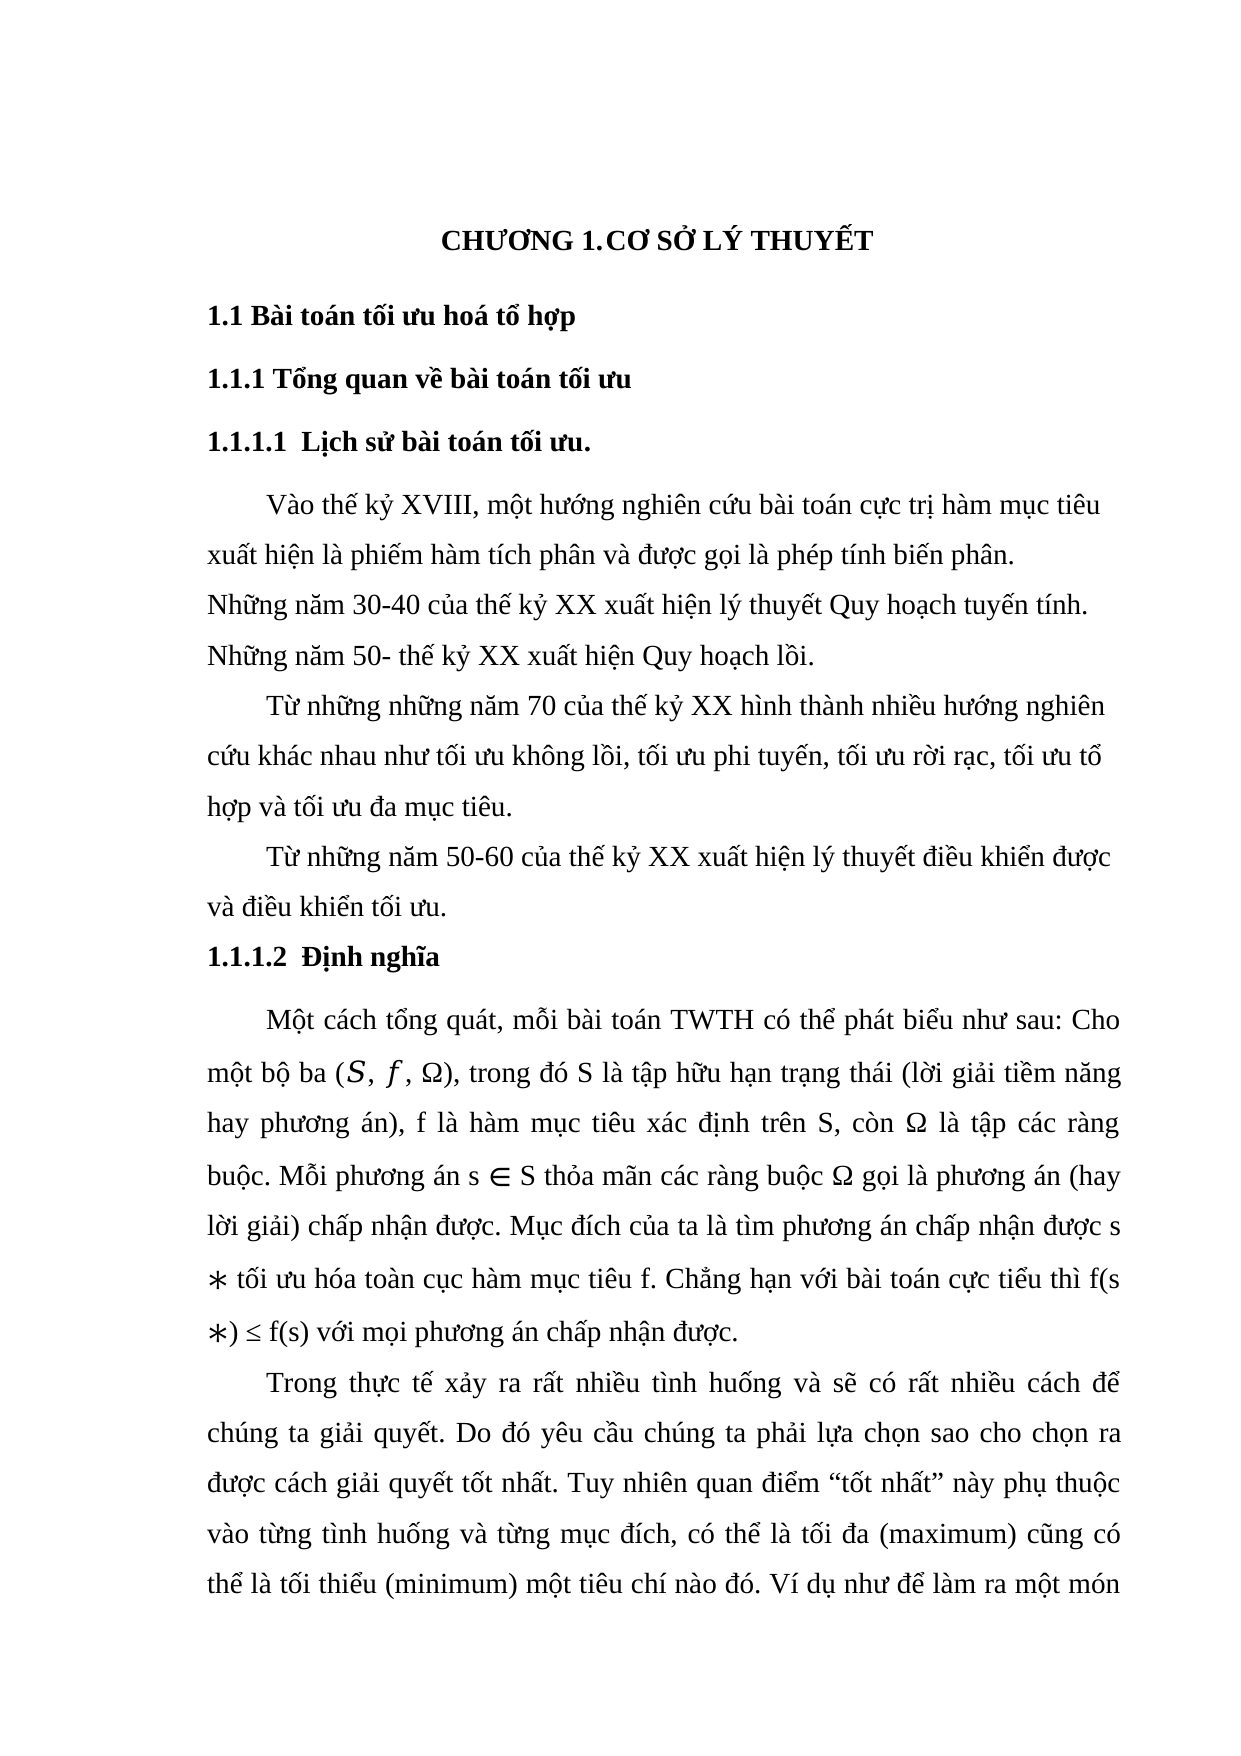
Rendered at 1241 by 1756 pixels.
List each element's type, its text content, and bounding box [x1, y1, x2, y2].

subtitle CƠ SỞ LÝ THUYẾT [192, 223, 1122, 257]
list Lịch sử bài toán tối ưu. [207, 424, 1122, 457]
text Những năm 50- thế kỷ XX xuất hiện Quy hoạch lồi. [207, 638, 1122, 671]
list Định nghĩa [207, 939, 1122, 973]
text Vào thế kỷ XVIII, một hướng nghiên cứu bài toán cực trị hàm mục tiêu xuất hiện là phiếm hàm tích phân và được gọi là phép tính biến phân. [207, 487, 1122, 571]
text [207, 1365, 1122, 1600]
list Tổng quan về bài toán tối ưu [207, 361, 1122, 395]
text Từ những những năm 70 của thế kỷ XX hình thành nhiều hướng nghiên cứu khác nhau như tối ưu không lồi, tối ưu phi tuyến, tối ưu rời rạc, tối ưu tổ hợp và tối ưu đa mục tiêu. [207, 688, 1122, 822]
text Những năm 30-40 của thế kỷ XX xuất hiện lý thuyết Quy hoạch tuyến tính. [207, 587, 1122, 621]
text Một cách tổng quát, mỗi bài toán TWTH có thể phát biểu như sau: Cho một bộ ba (𝑆, 𝑓, Ω), trong đó S là tập hữu hạn trạng thái (lời giải tiềm năng hay phương án), f là hàm mục tiêu xác định trên S, còn Ω là tập các ràng buộc. Mỗi phương án s ∈ S thỏa mãn các ràng buộc Ω gọi là phương án (hay lời giải) chấp nhận được. Mục đích của ta là tìm phương án chấp nhận được s ∗ tối ưu hóa toàn cục hàm mục tiêu f. Chẳng hạn với bài toán cực tiểu thì f(s ∗) ≤ f(s) với mọi phương án chấp nhận được. [207, 1002, 1122, 1347]
text Từ những năm 50-60 của thế kỷ XX xuất hiện lý thuyết điều khiển được và điều khiển tối ưu. [207, 839, 1122, 923]
list Bài toán tối ưu hoá tổ hợp [207, 298, 1122, 332]
